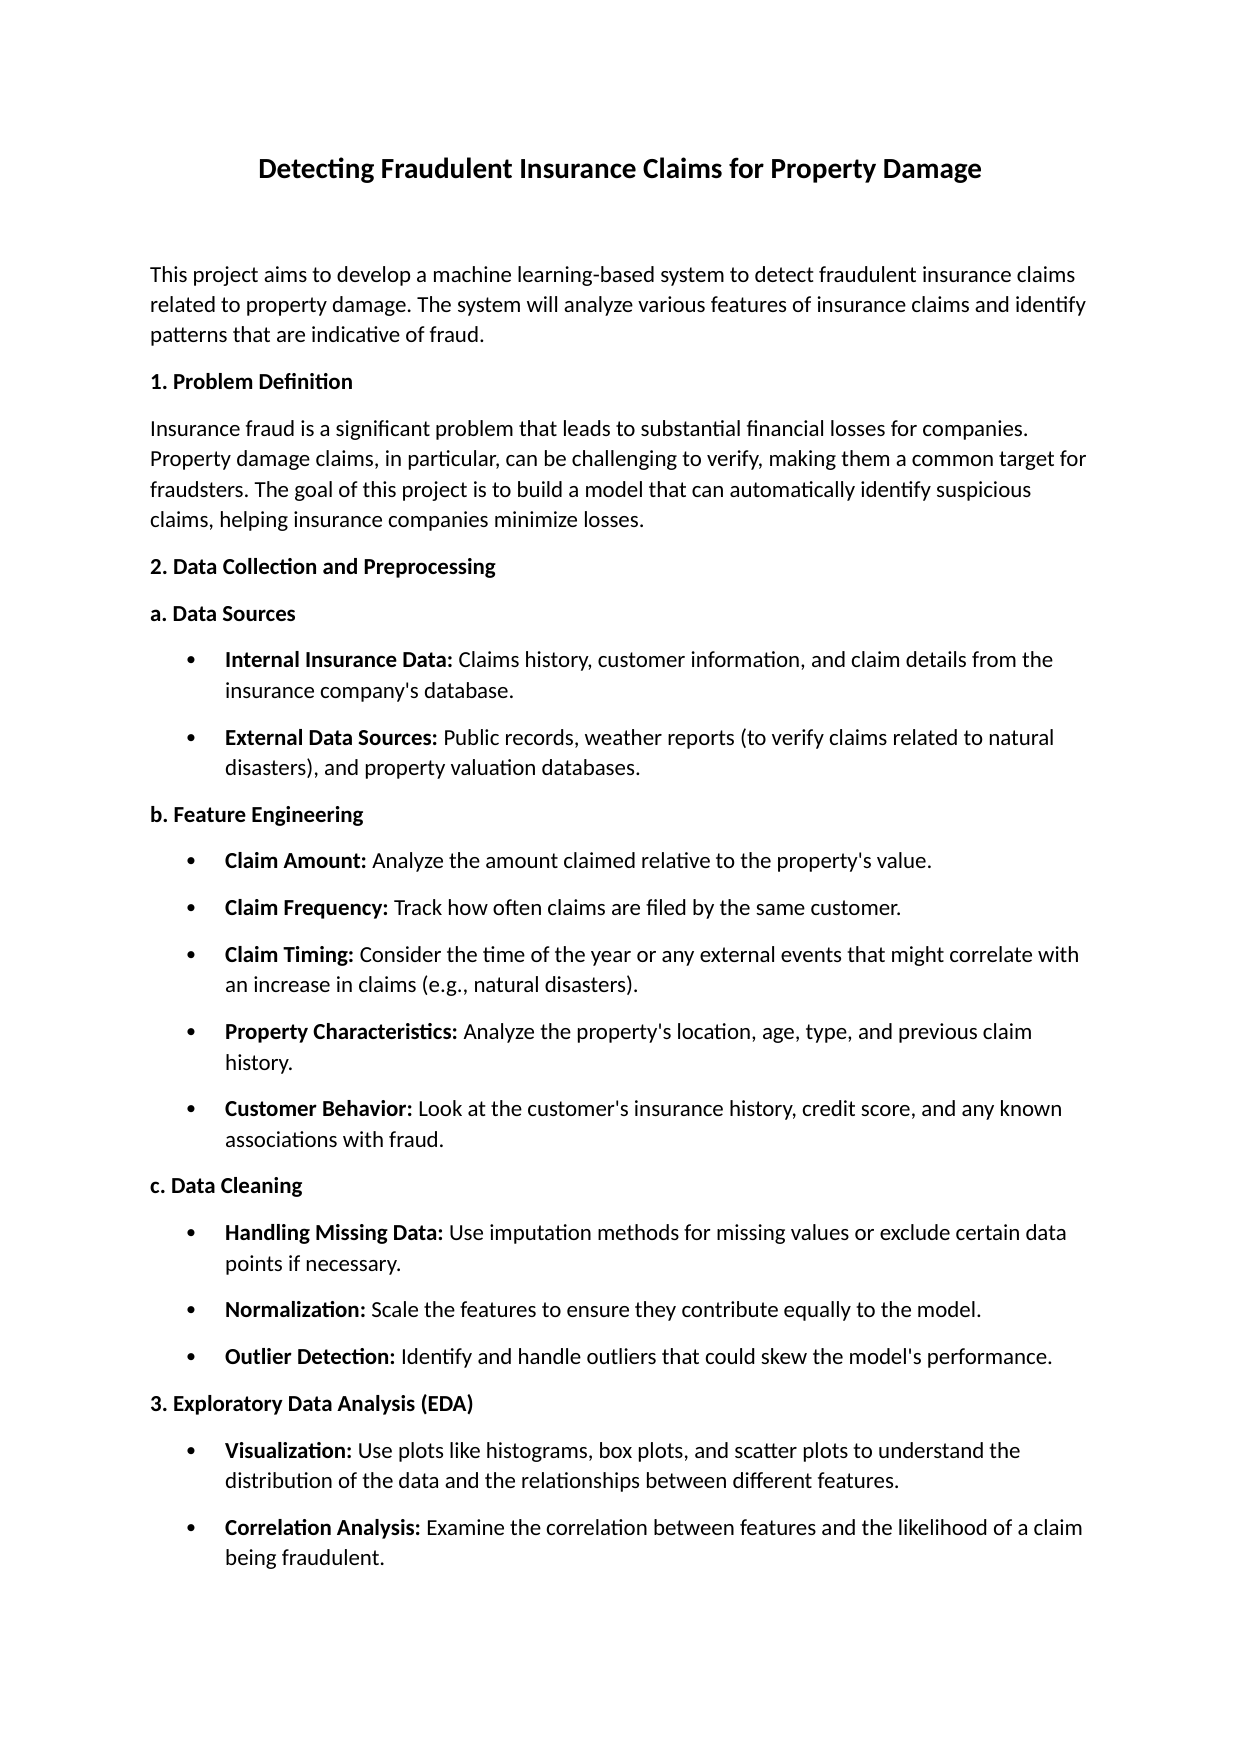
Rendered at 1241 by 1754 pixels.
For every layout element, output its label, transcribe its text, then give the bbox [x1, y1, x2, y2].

list Normalization: Scale the features to ensure they contribute equally to the model. [187, 1296, 1090, 1324]
text b. Feature Engineering [150, 800, 1090, 828]
text c. Data Cleaning [150, 1172, 1090, 1200]
text Insurance fraud is a significant problem that leads to substantial financial losses for companies. Property damage claims, in particular, can be challenging to verify, making them a common target for fraudsters. The goal of this project is to build a model that can automatically identify suspicious claims, helping insurance companies minimize losses. [150, 414, 1090, 533]
list Property Characteristics: Analyze the property's location, age, type, and previous claim history. [187, 1017, 1090, 1076]
text 3. Exploratory Data Analysis (EDA) [150, 1389, 1090, 1417]
list Correlation Analysis: Examine the correlation between features and the likelihood of a claim being fraudulent. [187, 1513, 1090, 1572]
list Claim Amount: Analyze the amount claimed relative to the property's value. [187, 847, 1090, 875]
list Claim Frequency: Track how often claims are filed by the same customer. [187, 893, 1090, 922]
text 2. Data Collection and Preprocessing [150, 552, 1090, 580]
list Internal Insurance Data: Claims history, customer information, and claim details from the insurance company's database. [187, 646, 1090, 704]
text Detecting Fraudulent Insurance Claims for Property Damage [150, 150, 1090, 186]
list External Data Sources: Public records, weather reports (to verify claims related to natural disasters), and property valuation databases. [187, 723, 1090, 781]
list Handling Missing Data: Use imputation methods for missing values or exclude certain data points if necessary. [187, 1218, 1090, 1277]
text 1. Problem Definition [150, 367, 1090, 396]
text a. Data Sources [150, 599, 1090, 627]
list Customer Behavior: Look at the customer's insurance history, credit score, and any known associations with fraud. [187, 1094, 1090, 1153]
list Claim Timing: Consider the time of the year or any external events that might correlate with an increase in claims (e.g., natural disasters). [187, 940, 1090, 999]
text This project aims to develop a machine learning-based system to detect fraudulent insurance claims related to property damage. The system will analyze various features of insurance claims and identify patterns that are indicative of fraud. [150, 260, 1090, 349]
list Outlier Detection: Identify and handle outliers that could skew the model's performance. [187, 1342, 1090, 1371]
list Visualization: Use plots like histograms, box plots, and scatter plots to understand the distribution of the data and the relationships between different features. [187, 1436, 1090, 1494]
